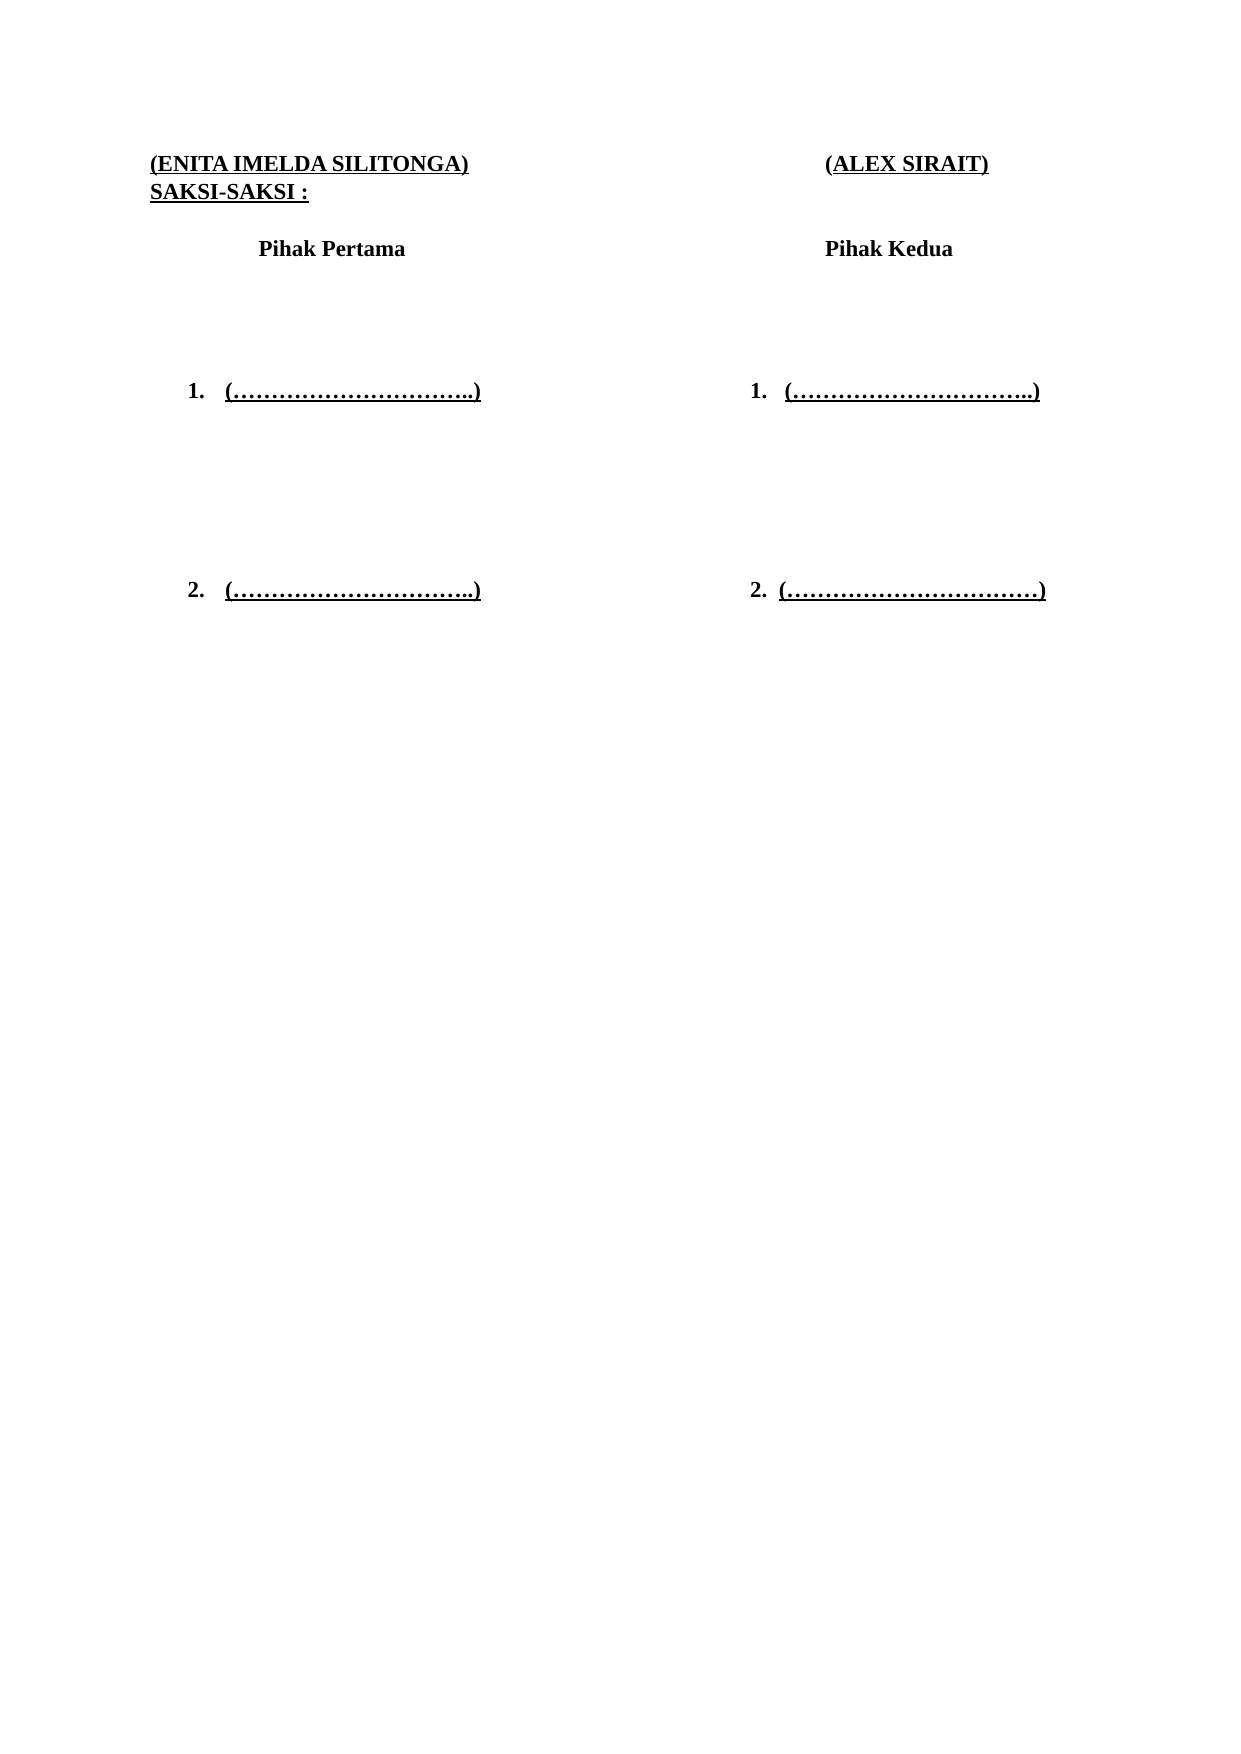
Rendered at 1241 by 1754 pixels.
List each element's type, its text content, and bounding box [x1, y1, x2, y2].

text (ENITA IMELDA SILITONGA) (ALEX SIRAIT) [150, 150, 1090, 176]
text Pihak Pertama Pihak Kedua [150, 235, 1090, 262]
list (…………………………..) 1. (…………………………..) [187, 377, 1090, 404]
text SAKSI-SAKSI : [150, 178, 1090, 205]
list (…………………………..) 2. (……………………………) [187, 577, 1090, 603]
